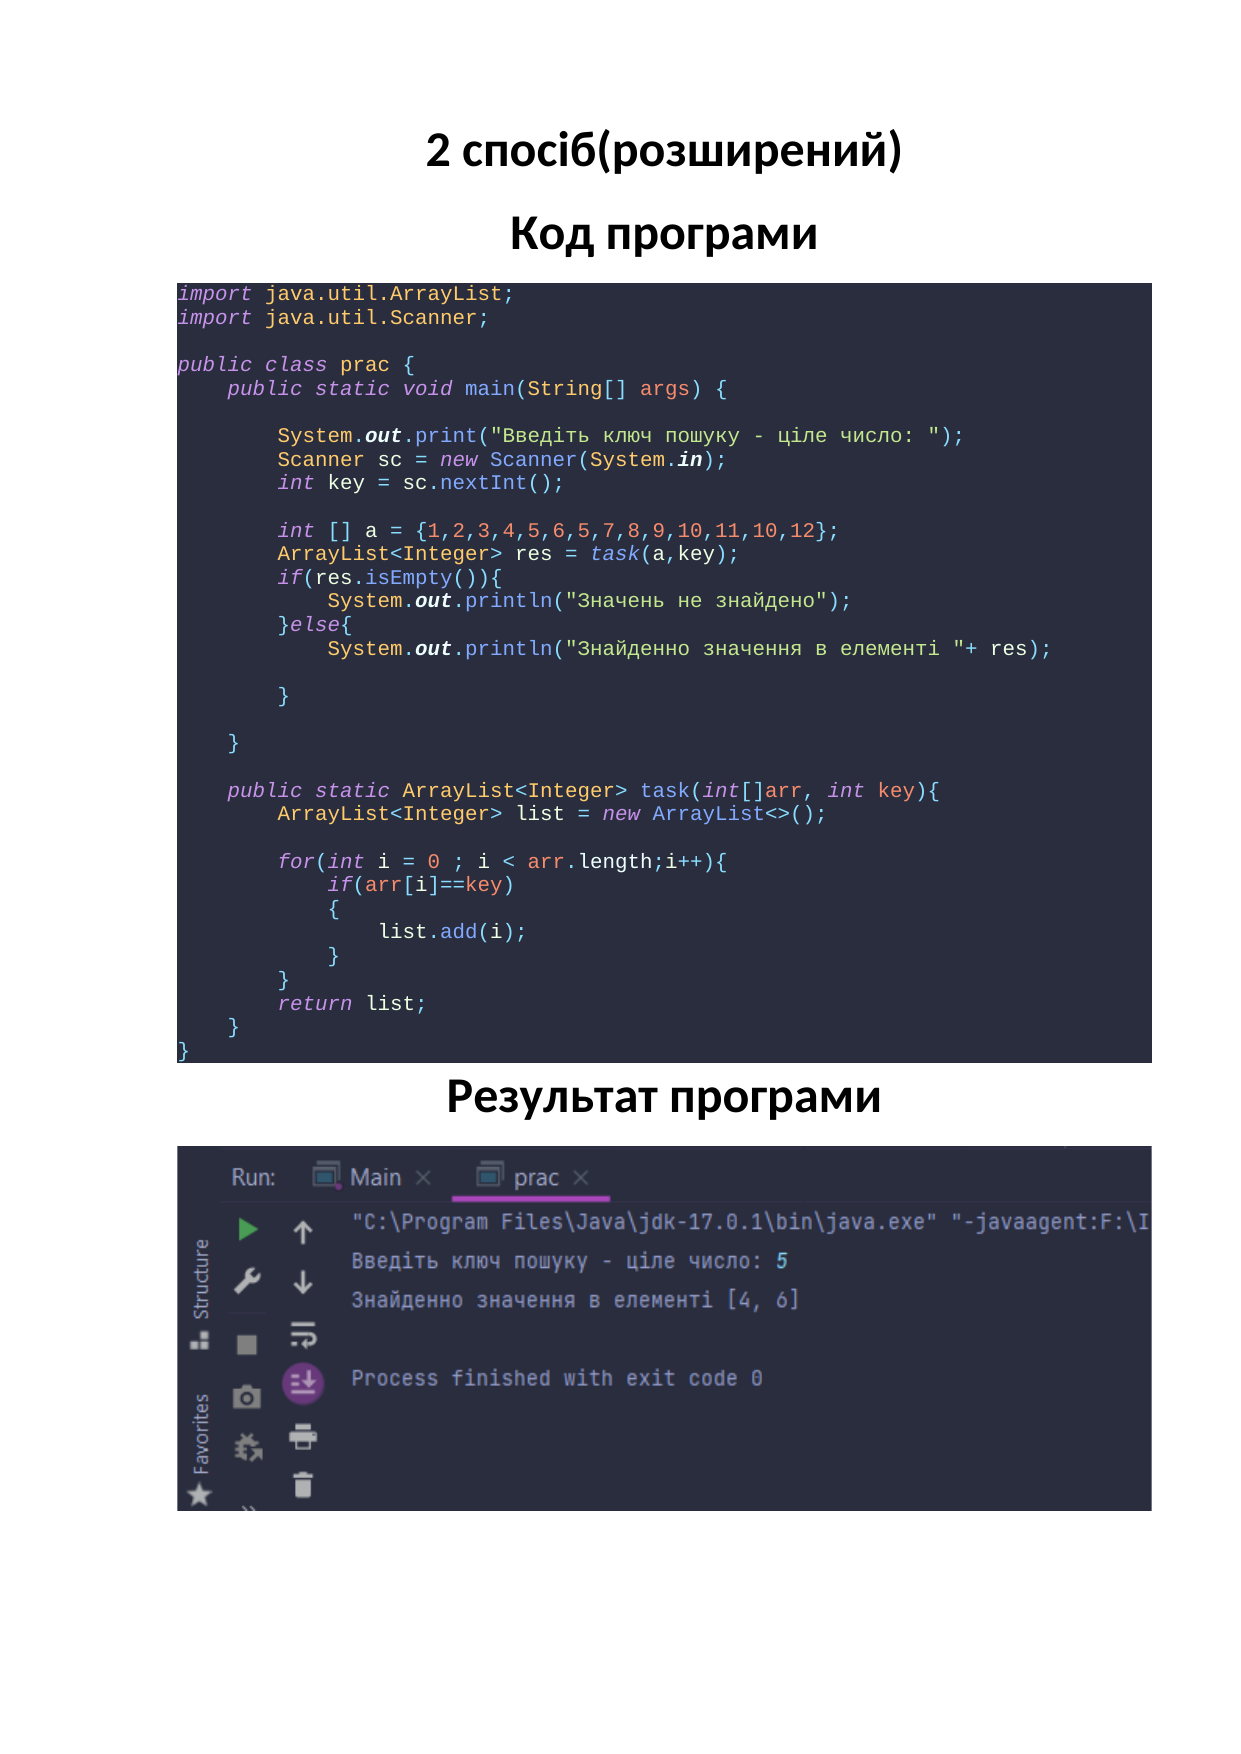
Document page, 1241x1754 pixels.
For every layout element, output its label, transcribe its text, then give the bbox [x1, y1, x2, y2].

text Код програми [177, 201, 1152, 262]
text import java.util.ArrayList; import java.util.Scanner; public class prac { public static void main(String[] args) { System.out.print("Введіть ключ пошуку - ціле число: "); Scanner sc = new Scanner(System.in); int key = sc.nextInt(); int [] a = {1,2,3,4,5,6,5,7,8,9,10,11,10,12}; ArrayList<Integer> res = task(a,key); if(res.isEmpty()){ System.out.println("Значень не знайдено"); }else{ System.out.println("Знайденно значення в елементі "+ res); } } public static ArrayList<Integer> task(int[]arr, int key){ ArrayList<Integer> list = new ArrayList<>(); for(int i = 0 ; i < arr.length;i++){ if(arr[i]==key) { list.add(i); } } return list; } } [177, 283, 1152, 1063]
text Результат програми [177, 1063, 1152, 1124]
picture [177, 1146, 1152, 1511]
text 2 спосіб(розширений) [177, 118, 1152, 179]
